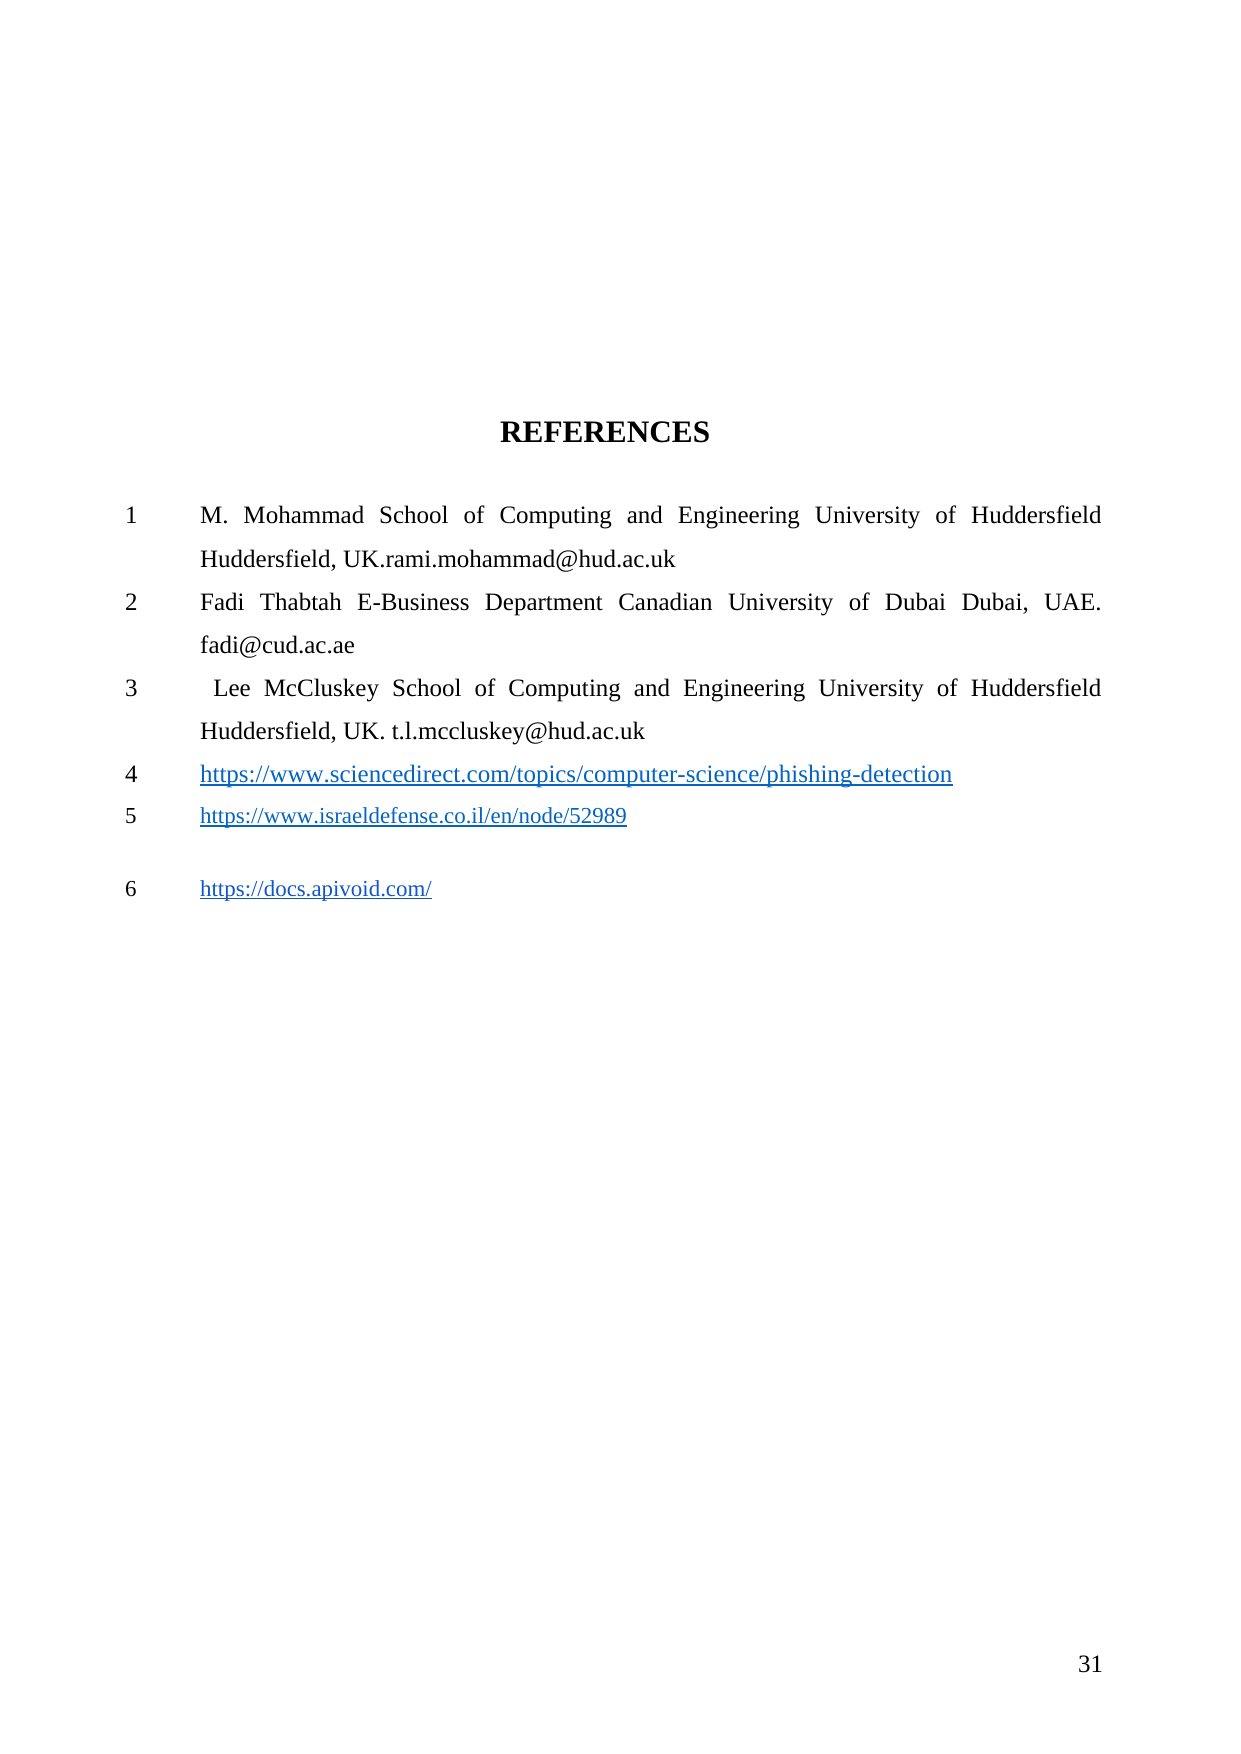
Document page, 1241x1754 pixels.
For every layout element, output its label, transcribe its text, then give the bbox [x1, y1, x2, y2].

list https://docs.apivoid.com/ [125, 875, 1103, 902]
list Lee McCluskey School of Computing and Engineering University of Huddersfield Huddersfield, UK. t.l.mccluskey@hud.ac.uk [125, 673, 1103, 745]
list https://www.israeldefense.co.il/en/node/52989 [125, 802, 1103, 829]
list Fadi Thabtah E-Business Department Canadian University of Dubai Dubai, UAE. fadi@cud.ac.ae [125, 587, 1103, 659]
list https://www.sciencedirect.com/topics/computer-science/phishing-detection [125, 759, 1103, 788]
list M. Mohammad School of Computing and Engineering University of Huddersfield Huddersfield, UK.rami.mohammad@hud.ac.uk [125, 501, 1103, 572]
text REFERENCES [425, 413, 1103, 449]
